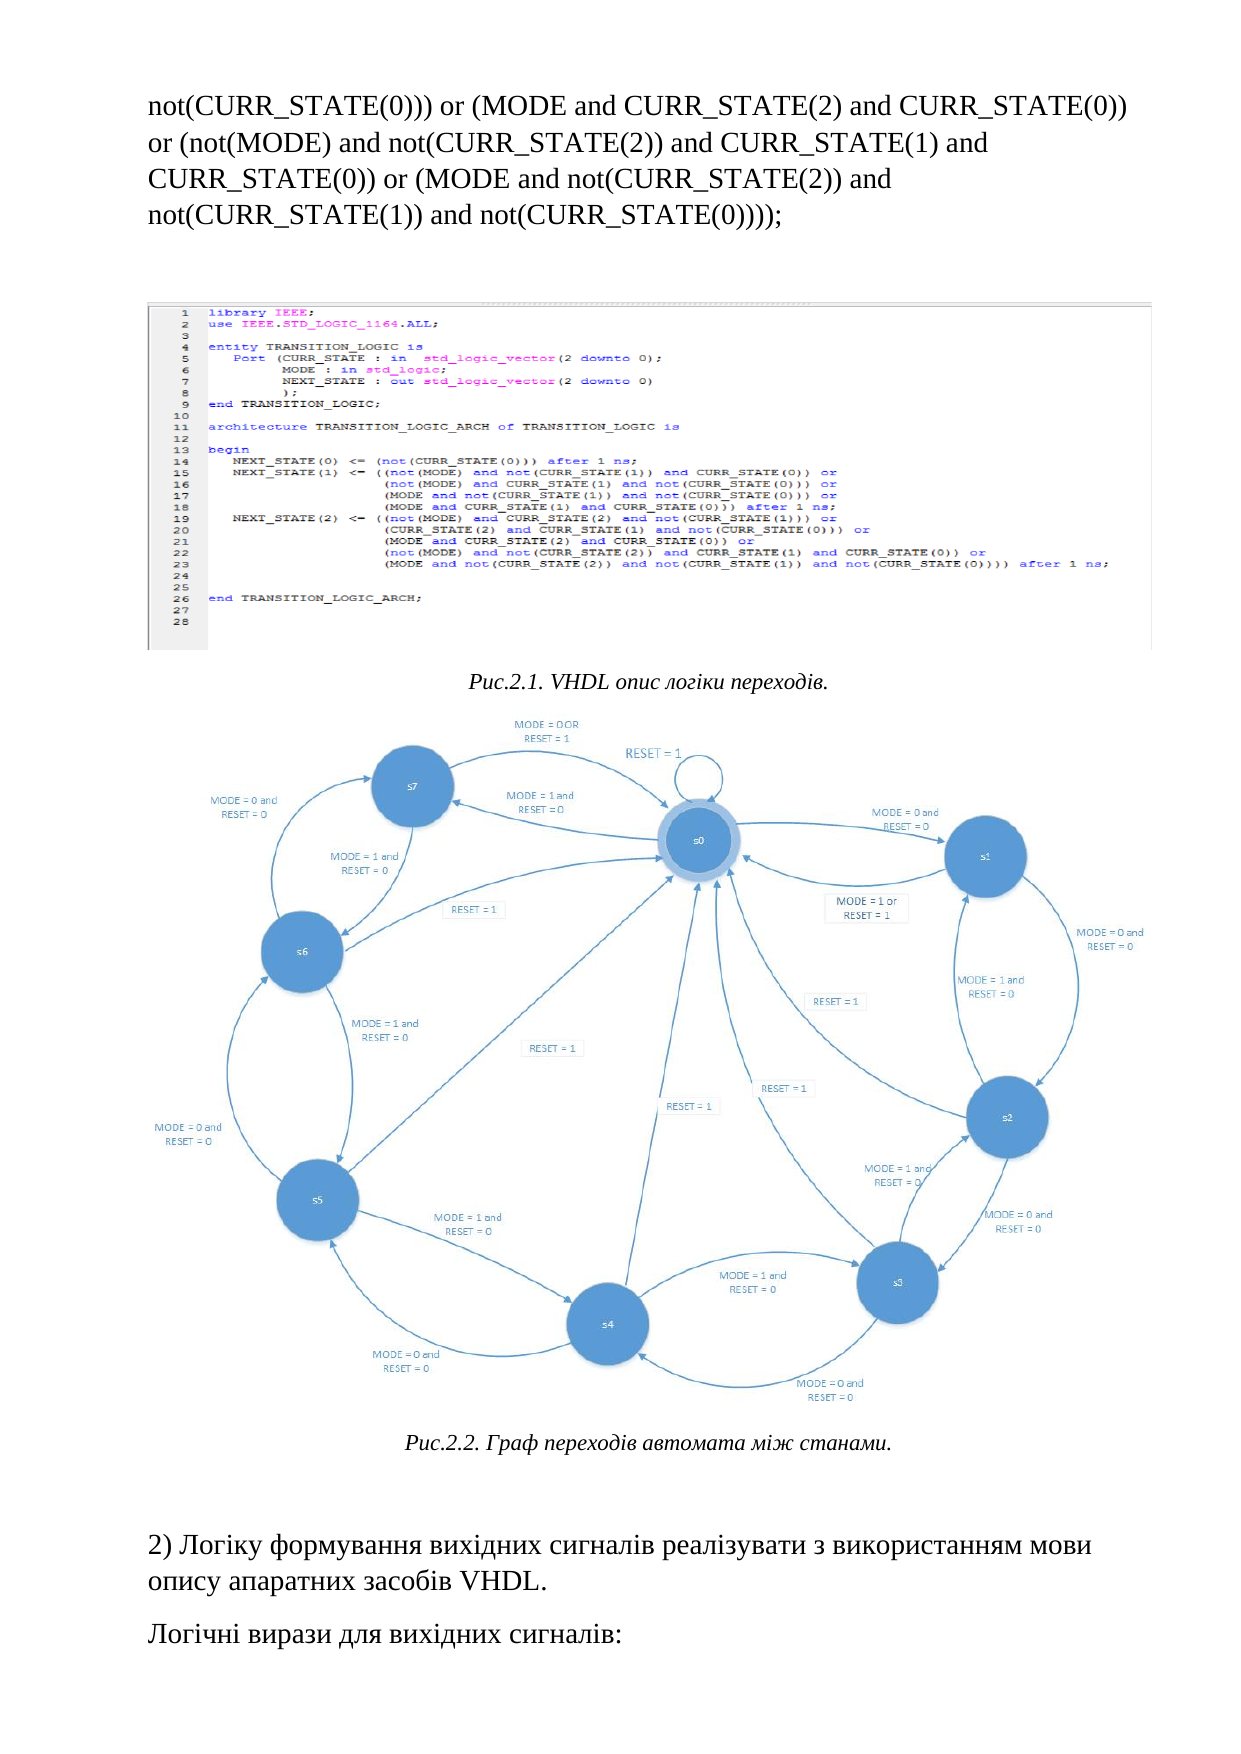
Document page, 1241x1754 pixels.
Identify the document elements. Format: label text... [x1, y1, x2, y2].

text 2) Логіку формування вихідних сигналів реалізувати з використанням мови опису апаратних засобів VHDL. [148, 1527, 1152, 1597]
picture [147, 713, 1153, 1410]
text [148, 88, 1152, 231]
text Рис.2.1. VHDL опис логіки переходів. [148, 668, 1152, 694]
picture [147, 302, 1152, 650]
text Рис.2.2. Граф переходів автомата між станами. [148, 1429, 1152, 1455]
text Логічні вирази для вихідних сигналів: [148, 1616, 1152, 1649]
